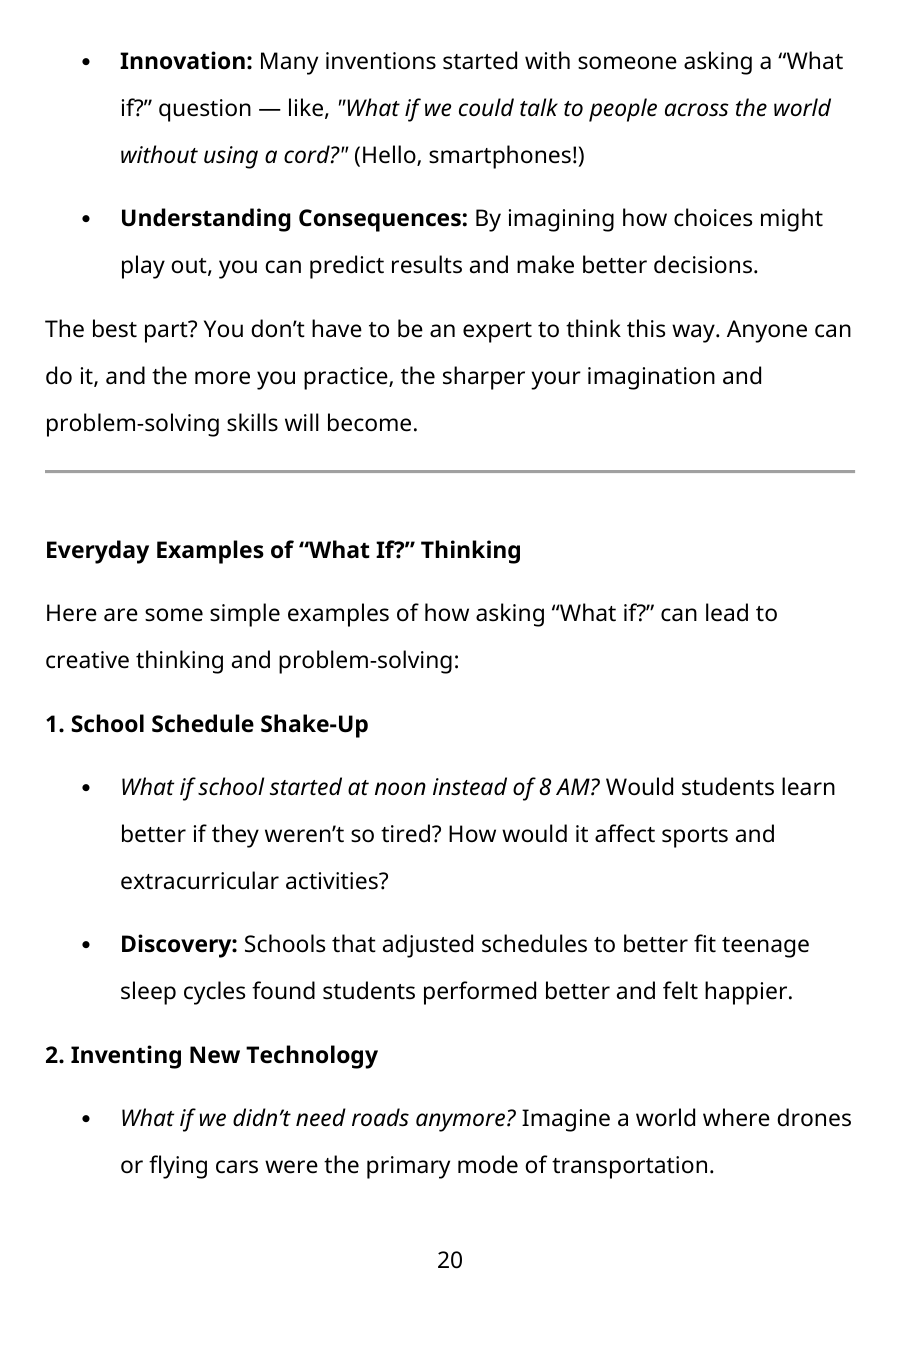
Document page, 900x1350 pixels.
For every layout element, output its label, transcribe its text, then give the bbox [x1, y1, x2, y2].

list What if we didn’t need roads anymore? Imagine a world where drones or flying cars were the primary mode of transportation. [82, 1102, 855, 1180]
list Discovery: Schools that adjusted schedules to better fit teenage sleep cycles found students performed better and felt happier. [82, 928, 855, 1006]
list What if school started at noon instead of 8 AM? Would students learn better if they weren’t so tired? How would it affect sports and extracurricular activities? [82, 771, 855, 896]
list Understanding Consequences: By imagining how choices might play out, you can predict results and make better decisions. [82, 202, 855, 280]
text 1. School Schedule Shake-Up [45, 707, 855, 739]
text Here are some simple examples of how asking “What if?” can lead to creative thinking and problem-solving: [45, 597, 855, 675]
text Everyday Examples of “What If?” Thinking [45, 533, 855, 565]
text The best part? You don’t have to be an expert to think this way. Anyone can do it, and the more you practice, the sharper your imagination and problem-solving skills will become. [45, 313, 855, 438]
text 2. Inventing New Technology [45, 1039, 855, 1070]
list Innovation: Many inventions started with someone asking a “What if?” question — like, "What if we could talk to people across the world without using a cord?" (Hello, smartphones!) [82, 45, 855, 170]
